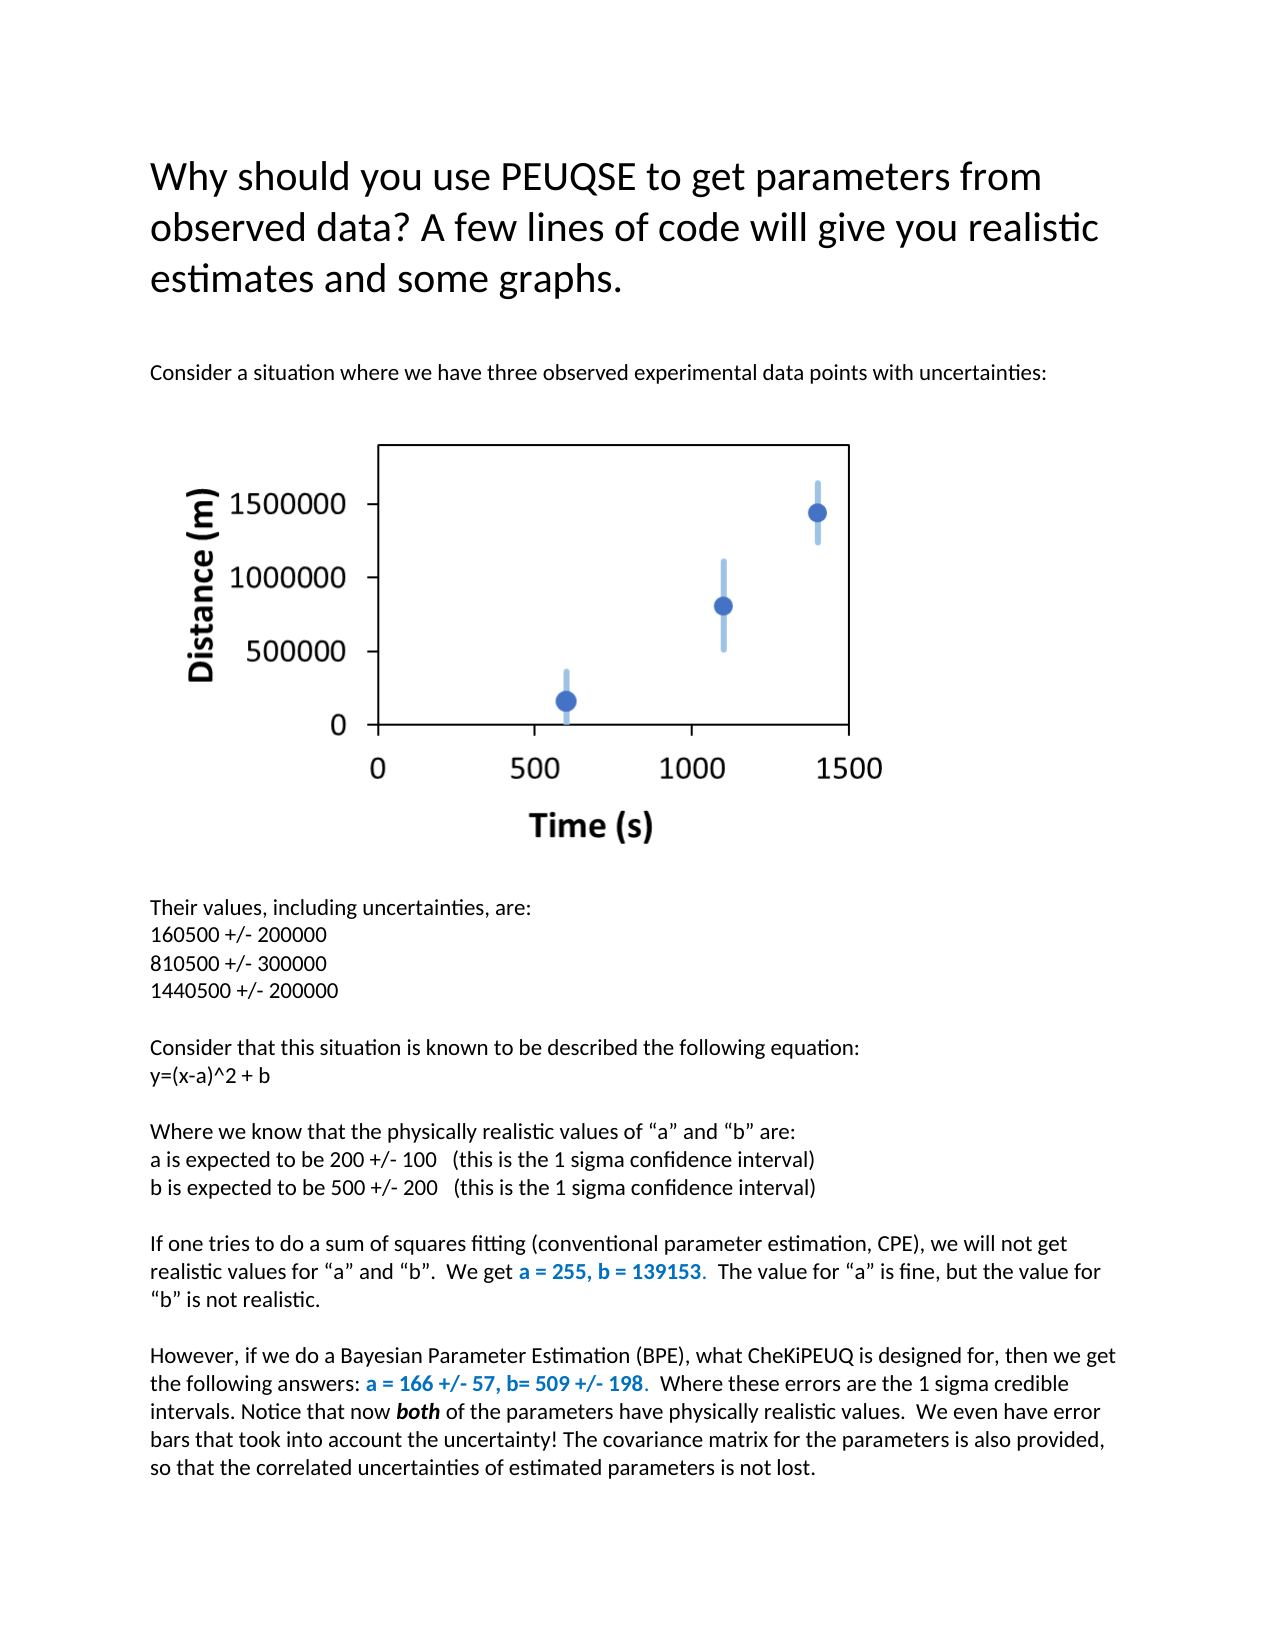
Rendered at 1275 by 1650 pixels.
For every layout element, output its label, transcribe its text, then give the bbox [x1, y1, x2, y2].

text 810500 +/- 300000 [150, 949, 1125, 977]
text a is expected to be 200 +/- 100 (this is the 1 sigma confidence interval) [150, 1145, 1125, 1173]
text Consider a situation where we have three observed experimental data points with uncertainties: [150, 358, 1125, 387]
text If one tries to do a sum of squares fitting (conventional parameter estimation, CPE), we will not get realistic values for “a” and “b”. We get a = 255, b = 139153. The value for “a” is fine, but the value for “b” is not realistic. [150, 1229, 1125, 1313]
text Their values, including uncertainties, are: [150, 893, 1125, 921]
text However, if we do a Bayesian Parameter Estimation (BPE), what CheKiPEUQ is designed for, then we get the following answers: a = 166 +/- 57, b= 509 +/- 198. Where these errors are the 1 sigma credible intervals. Notice that now both of the parameters have physically realistic values. We even have error bars that took into account the uncertainty! The covariance matrix for the parameters is also provided, so that the correlated uncertainties of estimated parameters is not lost. [150, 1341, 1125, 1481]
text Where we know that the physically realistic values of “a” and “b” are: [150, 1117, 1125, 1145]
picture [150, 414, 905, 865]
text Consider that this situation is known to be described the following equation: [150, 1033, 1125, 1061]
text b is expected to be 500 +/- 200 (this is the 1 sigma confidence interval) [150, 1173, 1125, 1201]
text 160500 +/- 200000 [150, 921, 1125, 949]
text 1440500 +/- 200000 [150, 977, 1125, 1005]
text y=(x-a)^2 + b [150, 1061, 1125, 1089]
text Why should you use PEUQSE to get parameters from observed data? A few lines of code will give you realistic estimates and some graphs. [150, 150, 1125, 302]
